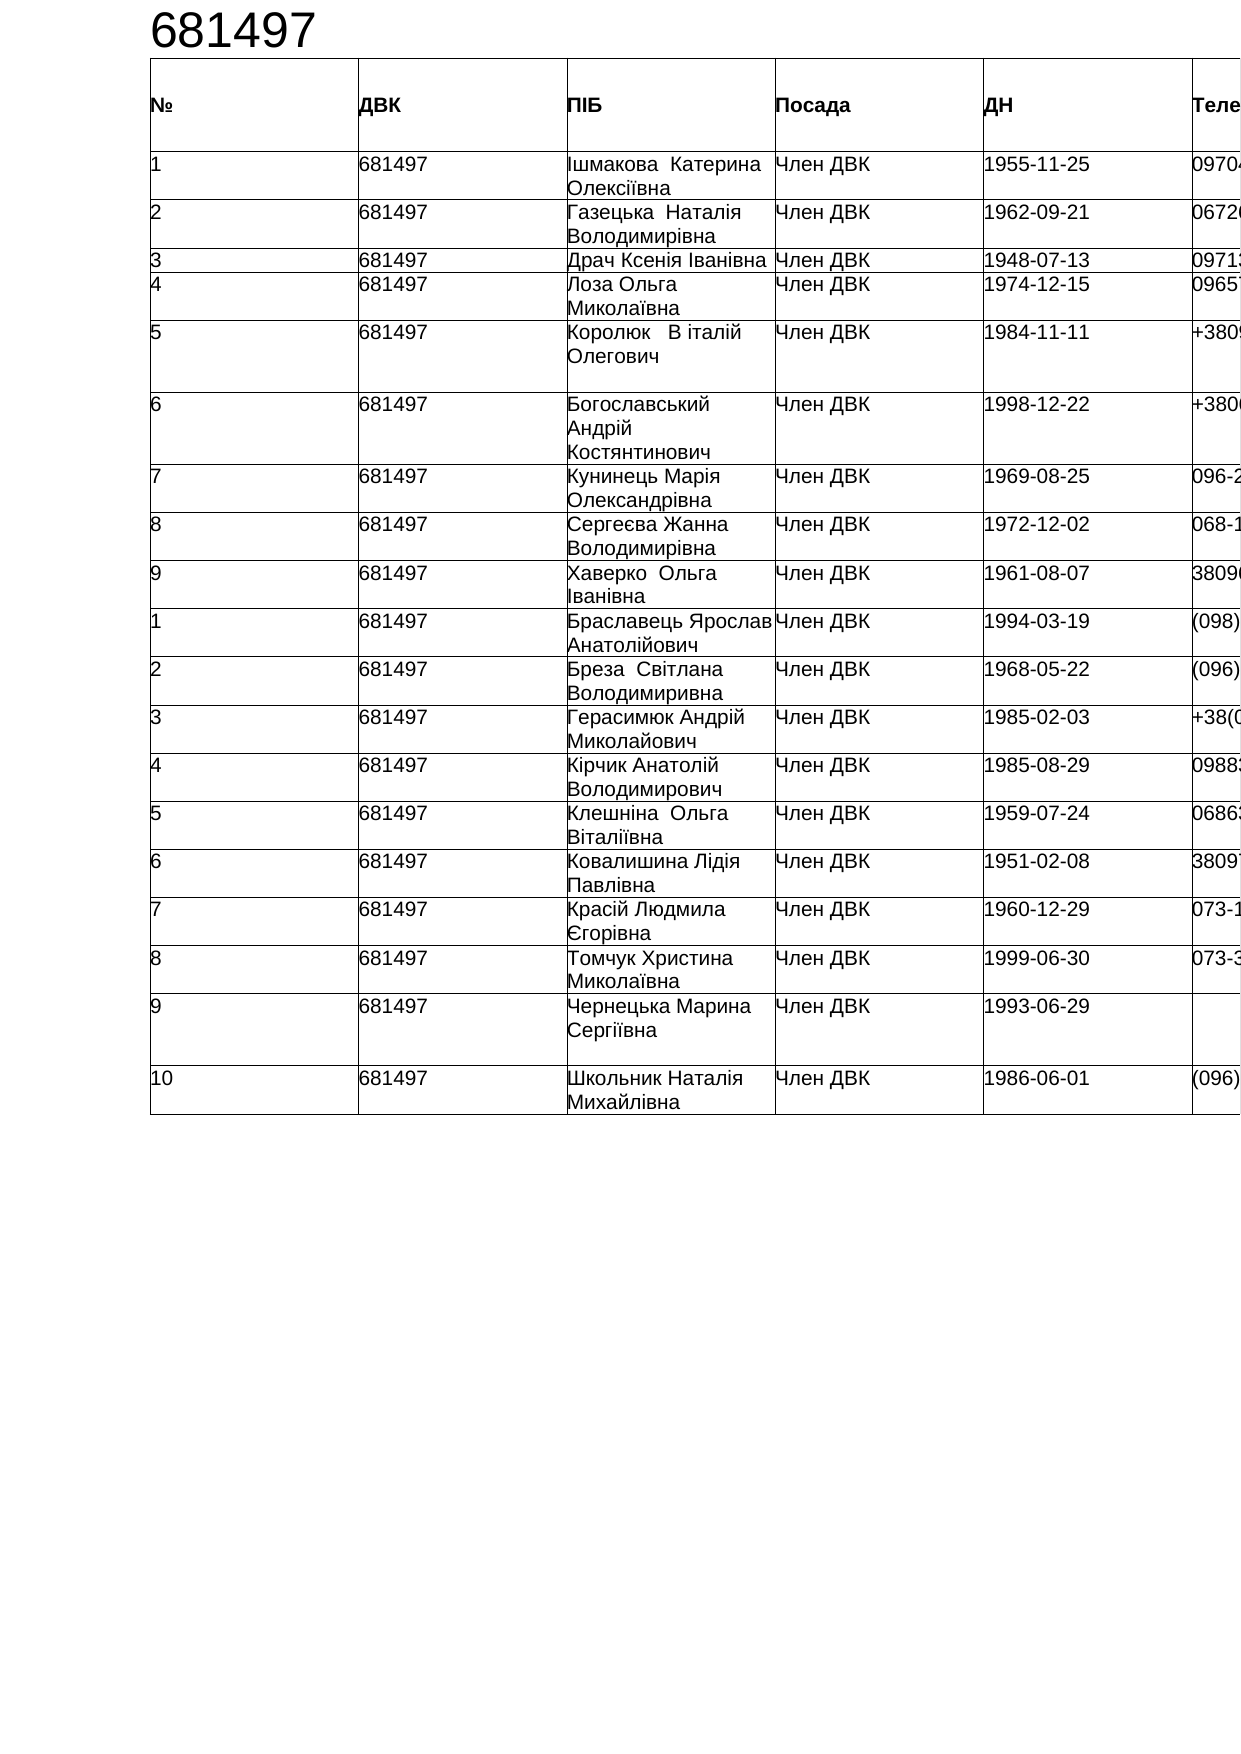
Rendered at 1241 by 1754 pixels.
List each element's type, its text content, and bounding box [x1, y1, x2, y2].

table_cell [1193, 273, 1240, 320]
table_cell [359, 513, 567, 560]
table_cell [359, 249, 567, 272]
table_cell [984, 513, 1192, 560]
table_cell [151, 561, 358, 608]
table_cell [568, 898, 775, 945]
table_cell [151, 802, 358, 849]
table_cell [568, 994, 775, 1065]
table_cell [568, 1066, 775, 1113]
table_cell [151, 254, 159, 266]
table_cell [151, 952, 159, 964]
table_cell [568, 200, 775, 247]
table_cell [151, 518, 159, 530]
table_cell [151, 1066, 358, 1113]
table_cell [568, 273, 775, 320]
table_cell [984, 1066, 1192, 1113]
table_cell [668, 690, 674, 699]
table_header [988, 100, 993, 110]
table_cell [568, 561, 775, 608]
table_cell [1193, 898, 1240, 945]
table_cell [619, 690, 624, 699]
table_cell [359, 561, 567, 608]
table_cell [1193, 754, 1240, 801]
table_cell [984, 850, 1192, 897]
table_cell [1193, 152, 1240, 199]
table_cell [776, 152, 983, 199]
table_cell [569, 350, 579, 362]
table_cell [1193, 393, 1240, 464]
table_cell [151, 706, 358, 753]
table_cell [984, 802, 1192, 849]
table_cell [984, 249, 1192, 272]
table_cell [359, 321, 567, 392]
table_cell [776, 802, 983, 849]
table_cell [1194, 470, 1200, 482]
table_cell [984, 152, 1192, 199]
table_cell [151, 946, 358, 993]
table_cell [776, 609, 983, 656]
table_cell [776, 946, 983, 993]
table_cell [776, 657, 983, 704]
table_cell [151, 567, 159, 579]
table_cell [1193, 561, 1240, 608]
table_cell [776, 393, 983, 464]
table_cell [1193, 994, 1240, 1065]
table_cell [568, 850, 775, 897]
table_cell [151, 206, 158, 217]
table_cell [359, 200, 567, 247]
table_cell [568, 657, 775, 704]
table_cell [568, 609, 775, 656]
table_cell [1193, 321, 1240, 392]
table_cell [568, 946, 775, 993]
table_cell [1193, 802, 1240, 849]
text 681497 [150, 0, 1090, 57]
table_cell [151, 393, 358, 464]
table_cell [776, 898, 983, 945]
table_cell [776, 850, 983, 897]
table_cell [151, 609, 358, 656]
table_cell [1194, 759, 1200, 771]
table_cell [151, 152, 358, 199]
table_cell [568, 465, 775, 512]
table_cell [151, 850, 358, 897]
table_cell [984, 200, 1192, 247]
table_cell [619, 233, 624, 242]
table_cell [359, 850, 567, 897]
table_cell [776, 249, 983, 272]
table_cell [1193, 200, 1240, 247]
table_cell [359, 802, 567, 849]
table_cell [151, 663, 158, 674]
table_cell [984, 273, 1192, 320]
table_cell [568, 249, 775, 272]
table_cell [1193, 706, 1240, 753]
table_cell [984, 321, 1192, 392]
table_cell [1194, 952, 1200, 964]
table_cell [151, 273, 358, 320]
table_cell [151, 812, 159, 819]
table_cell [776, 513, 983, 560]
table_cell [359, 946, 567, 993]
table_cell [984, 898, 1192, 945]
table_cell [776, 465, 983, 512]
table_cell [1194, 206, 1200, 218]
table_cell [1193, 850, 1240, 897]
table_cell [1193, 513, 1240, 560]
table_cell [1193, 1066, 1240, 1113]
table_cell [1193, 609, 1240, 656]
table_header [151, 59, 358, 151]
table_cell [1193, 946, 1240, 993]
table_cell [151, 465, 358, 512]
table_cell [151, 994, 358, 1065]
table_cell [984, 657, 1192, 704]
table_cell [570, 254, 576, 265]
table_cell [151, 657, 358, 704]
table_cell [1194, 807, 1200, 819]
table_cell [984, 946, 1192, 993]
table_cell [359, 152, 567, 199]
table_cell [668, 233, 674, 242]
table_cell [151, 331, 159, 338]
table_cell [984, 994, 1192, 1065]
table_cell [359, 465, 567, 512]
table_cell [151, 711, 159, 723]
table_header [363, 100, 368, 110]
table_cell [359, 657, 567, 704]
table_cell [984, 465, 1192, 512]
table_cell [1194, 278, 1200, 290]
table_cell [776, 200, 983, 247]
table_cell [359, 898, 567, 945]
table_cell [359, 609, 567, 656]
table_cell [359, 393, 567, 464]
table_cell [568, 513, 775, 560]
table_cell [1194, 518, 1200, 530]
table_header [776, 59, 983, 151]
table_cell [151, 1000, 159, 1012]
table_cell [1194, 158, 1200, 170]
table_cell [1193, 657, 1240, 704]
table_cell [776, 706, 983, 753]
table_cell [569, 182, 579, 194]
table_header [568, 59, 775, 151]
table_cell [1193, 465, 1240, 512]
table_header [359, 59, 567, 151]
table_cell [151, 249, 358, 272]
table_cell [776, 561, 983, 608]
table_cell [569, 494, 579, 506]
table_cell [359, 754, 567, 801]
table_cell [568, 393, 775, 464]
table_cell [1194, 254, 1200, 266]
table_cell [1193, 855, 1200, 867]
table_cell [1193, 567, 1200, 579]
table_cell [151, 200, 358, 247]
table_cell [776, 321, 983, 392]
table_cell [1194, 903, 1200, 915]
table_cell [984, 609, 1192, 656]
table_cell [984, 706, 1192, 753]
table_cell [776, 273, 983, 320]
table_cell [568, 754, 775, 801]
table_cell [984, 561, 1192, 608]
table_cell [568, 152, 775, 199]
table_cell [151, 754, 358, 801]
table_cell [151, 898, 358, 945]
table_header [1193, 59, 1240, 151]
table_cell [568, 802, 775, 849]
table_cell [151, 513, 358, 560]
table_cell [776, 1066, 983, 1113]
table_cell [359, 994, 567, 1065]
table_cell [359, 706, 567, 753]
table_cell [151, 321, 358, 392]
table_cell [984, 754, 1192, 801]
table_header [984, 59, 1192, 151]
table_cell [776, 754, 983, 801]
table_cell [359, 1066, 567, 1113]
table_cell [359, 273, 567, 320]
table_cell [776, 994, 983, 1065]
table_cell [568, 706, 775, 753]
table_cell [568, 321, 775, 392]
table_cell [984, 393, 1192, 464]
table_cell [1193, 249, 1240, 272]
